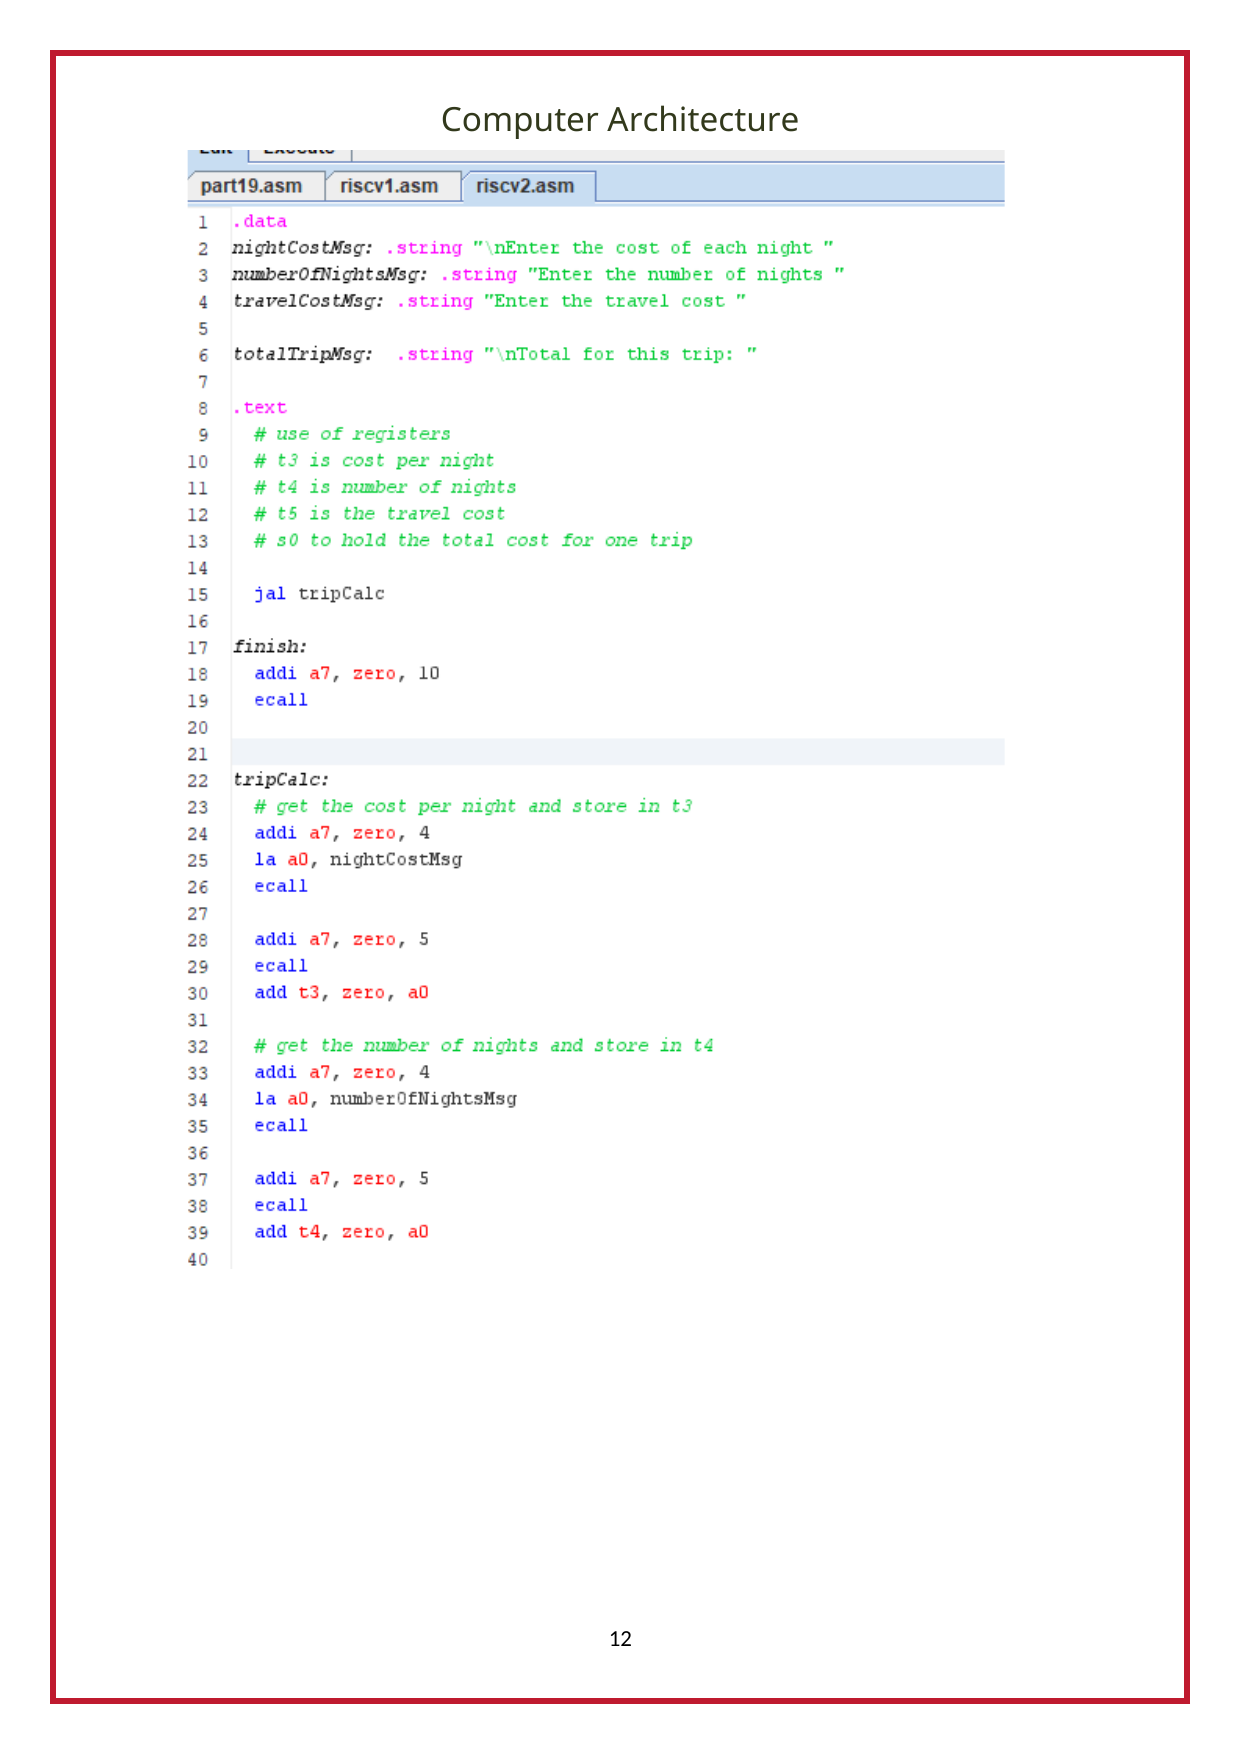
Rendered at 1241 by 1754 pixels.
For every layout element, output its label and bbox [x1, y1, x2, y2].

picture [187, 150, 1005, 1269]
